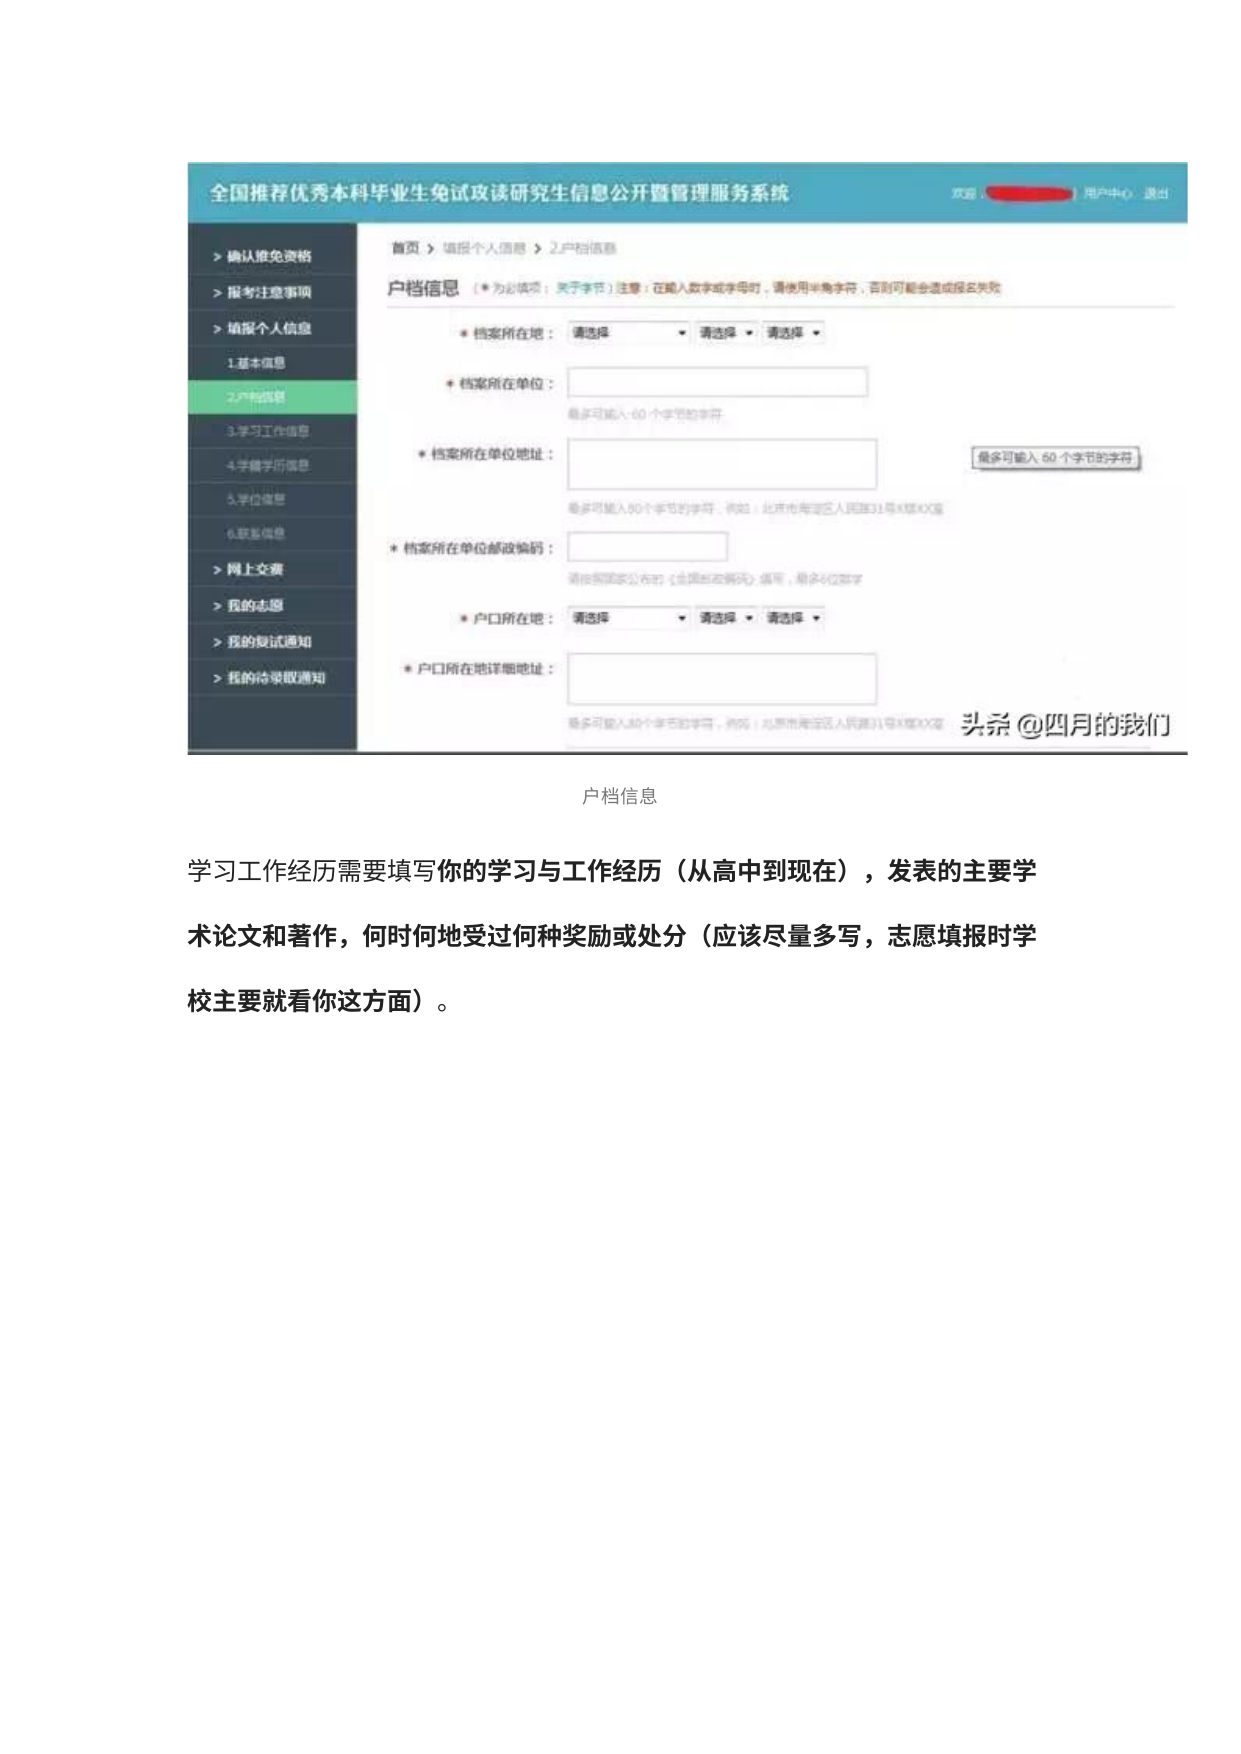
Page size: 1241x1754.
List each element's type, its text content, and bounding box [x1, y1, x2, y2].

picture [187, 162, 1188, 755]
text 户档信息 [187, 779, 1053, 812]
text 学习工作经历需要填写你的学习与工作经历（从高中到现在），发表的主要学术论文和著作，何时何地受过何种奖励或处分（应该尽量多写，志愿填报时学校主要就看你这方面）。 [187, 837, 1053, 1032]
